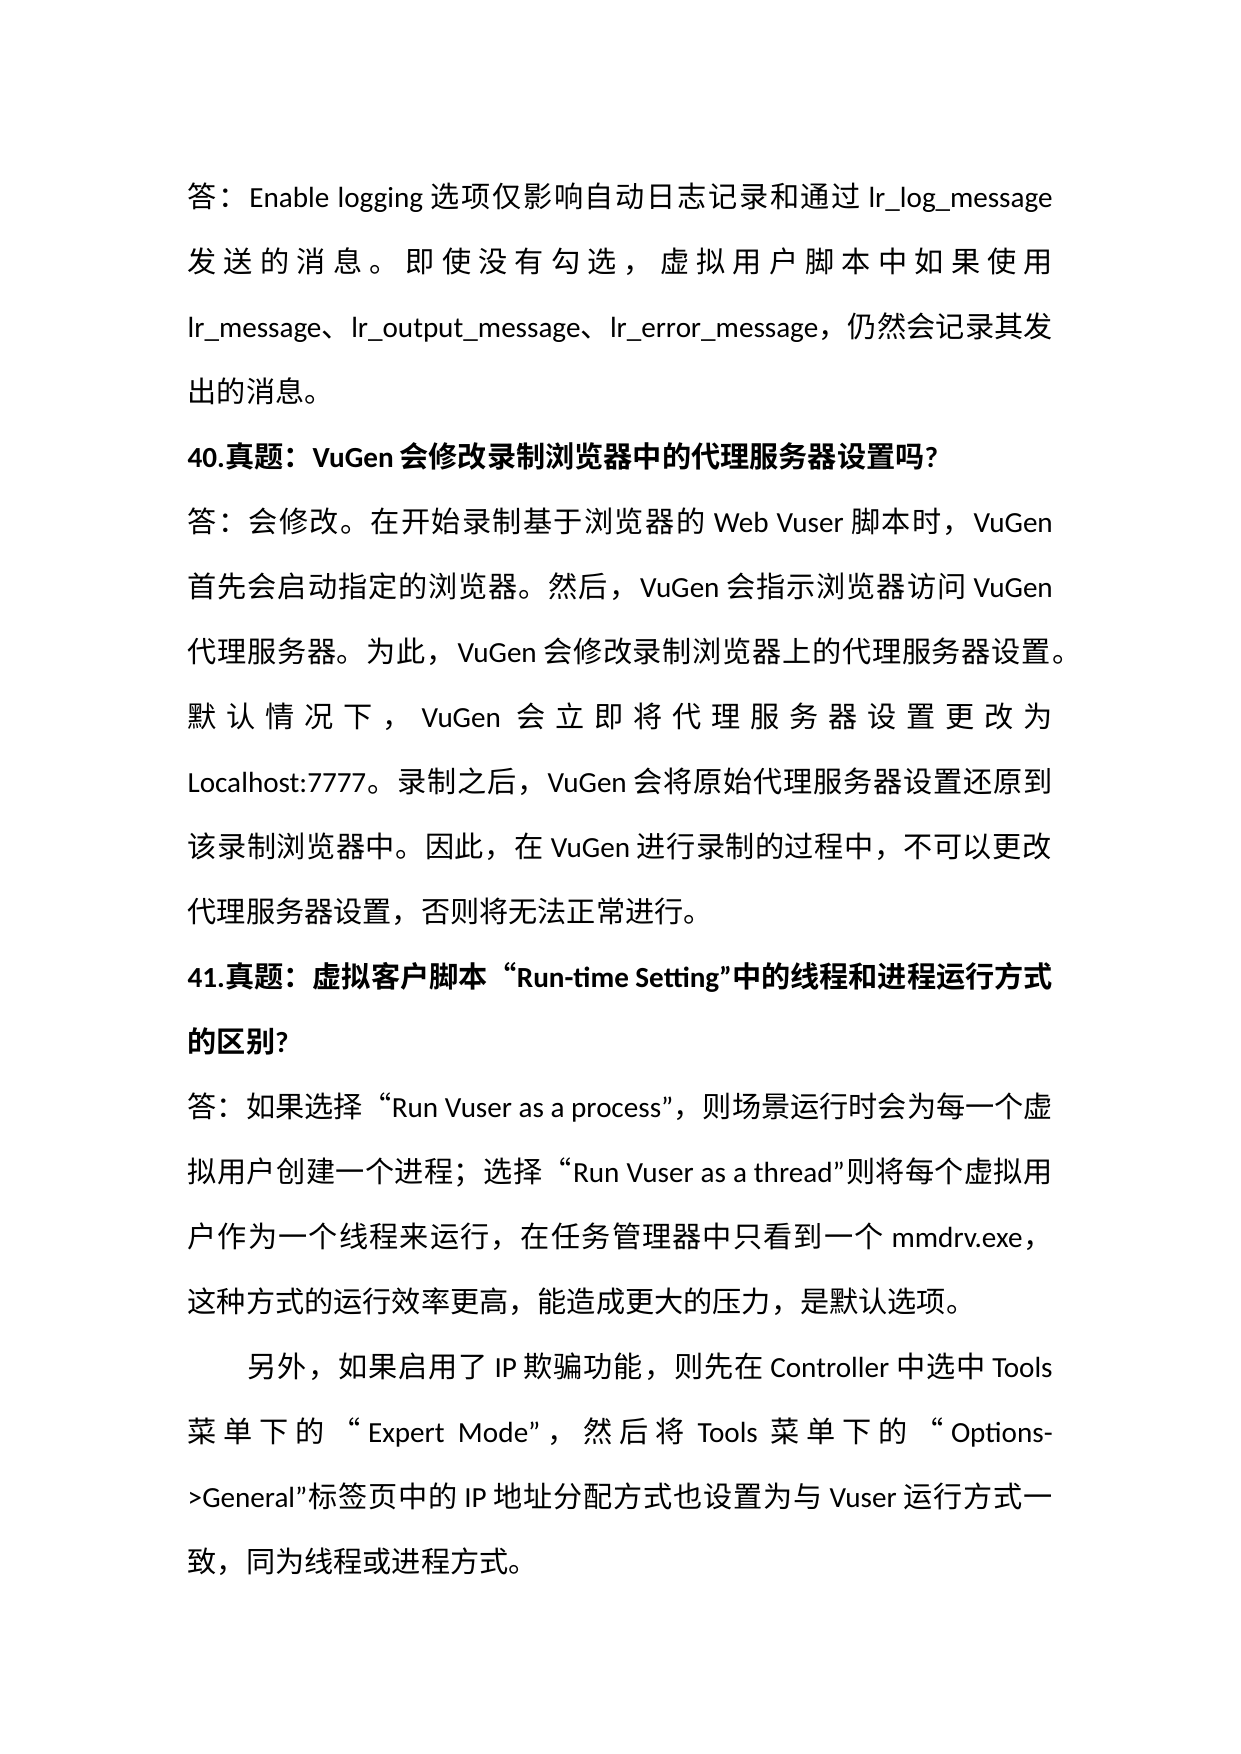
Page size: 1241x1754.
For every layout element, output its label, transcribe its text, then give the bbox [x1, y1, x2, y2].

text 答：会修改。在开始录制基于浏览器的Web Vuser脚本时，VuGen首先会启动指定的浏览器。然后，VuGen会指示浏览器访问VuGen代理服务器。为此，VuGen会修改录制浏览器上的代理服务器设置。默认情况下，VuGen会立即将代理服务器设置更改为Localhost:7777。录制之后，VuGen会将原始代理服务器设置还原到该录制浏览器中。因此，在VuGen进行录制的过程中，不可以更改代理服务器设置，否则将无法正常进行。 [187, 487, 1053, 942]
list 40.真题：VuGen会修改录制浏览器中的代理服务器设置吗? [187, 422, 1053, 487]
list 41.真题：虚拟客户脚本“Run-time Setting”中的线程和进程运行方式的区别? [187, 942, 1053, 1072]
text 答：Enable logging选项仅影响自动日志记录和通过lr_log_message发送的消息。即使没有勾选，虚拟用户脚本中如果使用lr_message、lr_output_message、lr_error_message，仍然会记录其发出的消息。 [187, 162, 1053, 422]
text 答：如果选择“Run Vuser as a process”，则场景运行时会为每一个虚拟用户创建一个进程；选择“Run Vuser as a thread”则将每个虚拟用户作为一个线程来运行，在任务管理器中只看到一个mmdrv.exe，这种方式的运行效率更高，能造成更大的压力，是默认选项。 另外，如果启用了IP欺骗功能，则先在Controller中选中Tools菜单下的“Expert Mode”，然后将Tools菜单下的“Options->General”标签页中的IP地址分配方式也设置为与Vuser运行方式一致，同为线程或进程方式。 [187, 1072, 1053, 1592]
